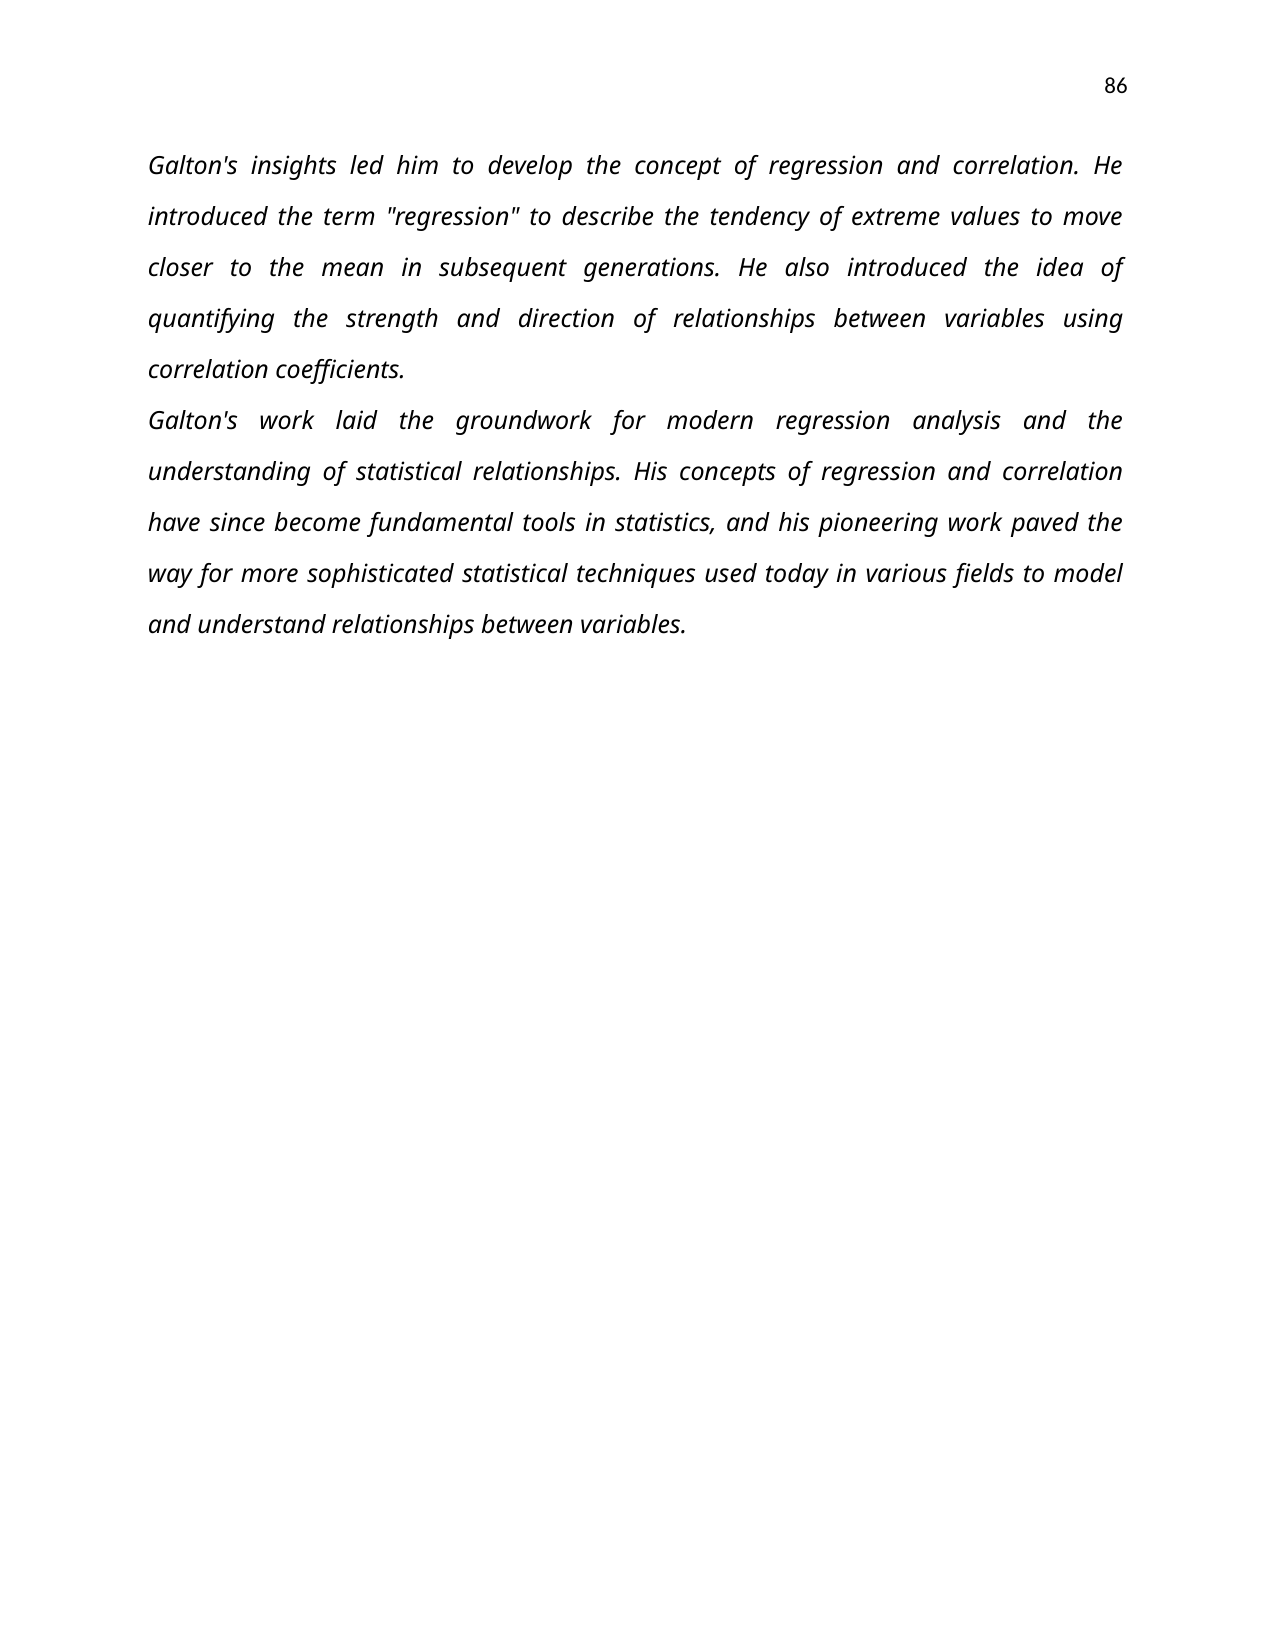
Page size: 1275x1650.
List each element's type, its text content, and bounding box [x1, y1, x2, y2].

text Galton's insights led him to develop the concept of regression and correlation. He introduced the term "regression" to describe the tendency of extreme values to move closer to the mean in subsequent generations. He also introduced the idea of quantifying the strength and direction of relationships between variables using correlation coefficients. [148, 148, 1127, 386]
text Galton's work laid the groundwork for modern regression analysis and the understanding of statistical relationships. His concepts of regression and correlation have since become fundamental tools in statistics, and his pioneering work paved the way for more sophisticated statistical techniques used today in various fields to model and understand relationships between variables. [148, 403, 1127, 641]
